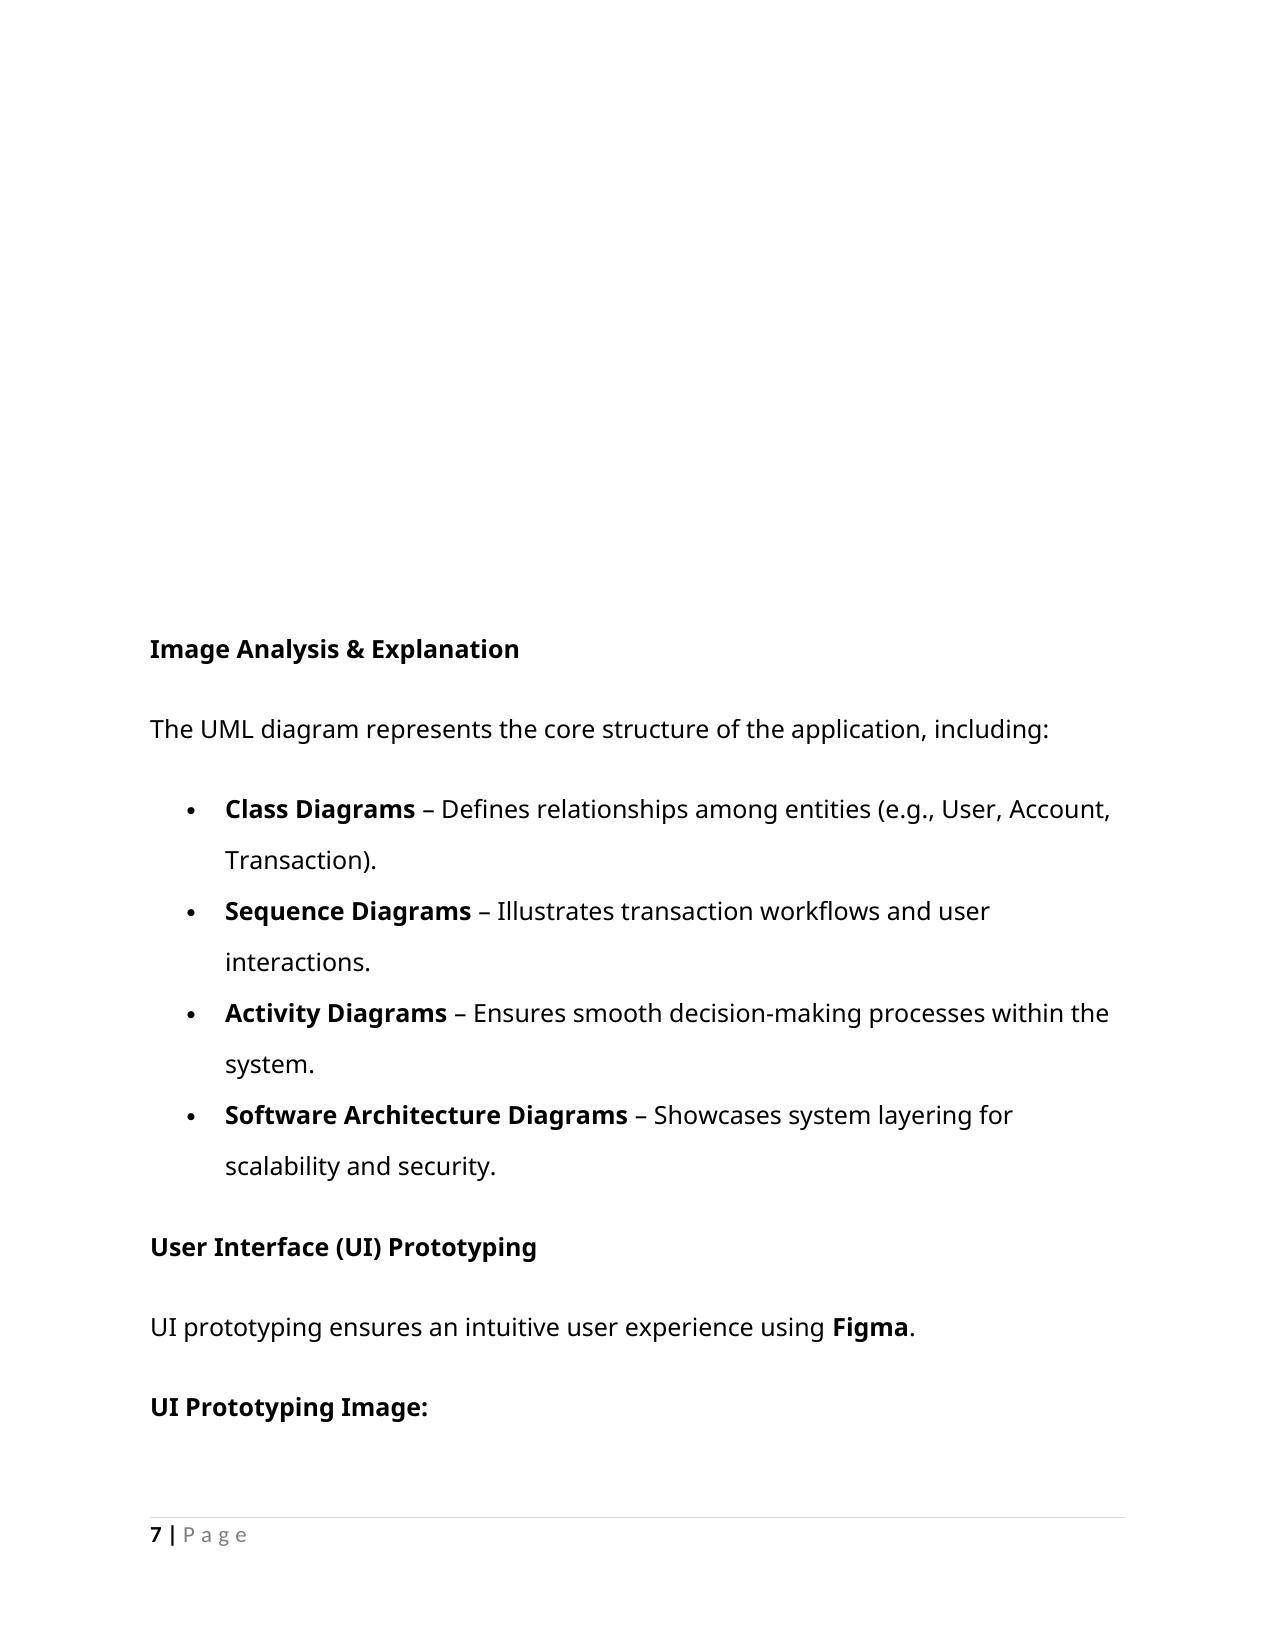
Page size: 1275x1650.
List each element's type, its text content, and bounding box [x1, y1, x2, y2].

list Class Diagrams – Defines relationships among entities (e.g., User, Account, Transaction). [187, 792, 1125, 877]
list Sequence Diagrams – Illustrates transaction workflows and user interactions. [187, 894, 1125, 979]
text Image Analysis & Explanation [150, 631, 1125, 665]
text UI Prototyping Image: [150, 1389, 1125, 1424]
text UI prototyping ensures an intuitive user experience using Figma. [150, 1309, 1125, 1343]
list Activity Diagrams – Ensures smooth decision-making processes within the system. [187, 996, 1125, 1081]
list Software Architecture Diagrams – Showcases system layering for scalability and security. [187, 1098, 1125, 1183]
text The UML diagram represents the core structure of the application, including: [150, 711, 1125, 746]
text User Interface (UI) Prototyping [150, 1229, 1125, 1263]
